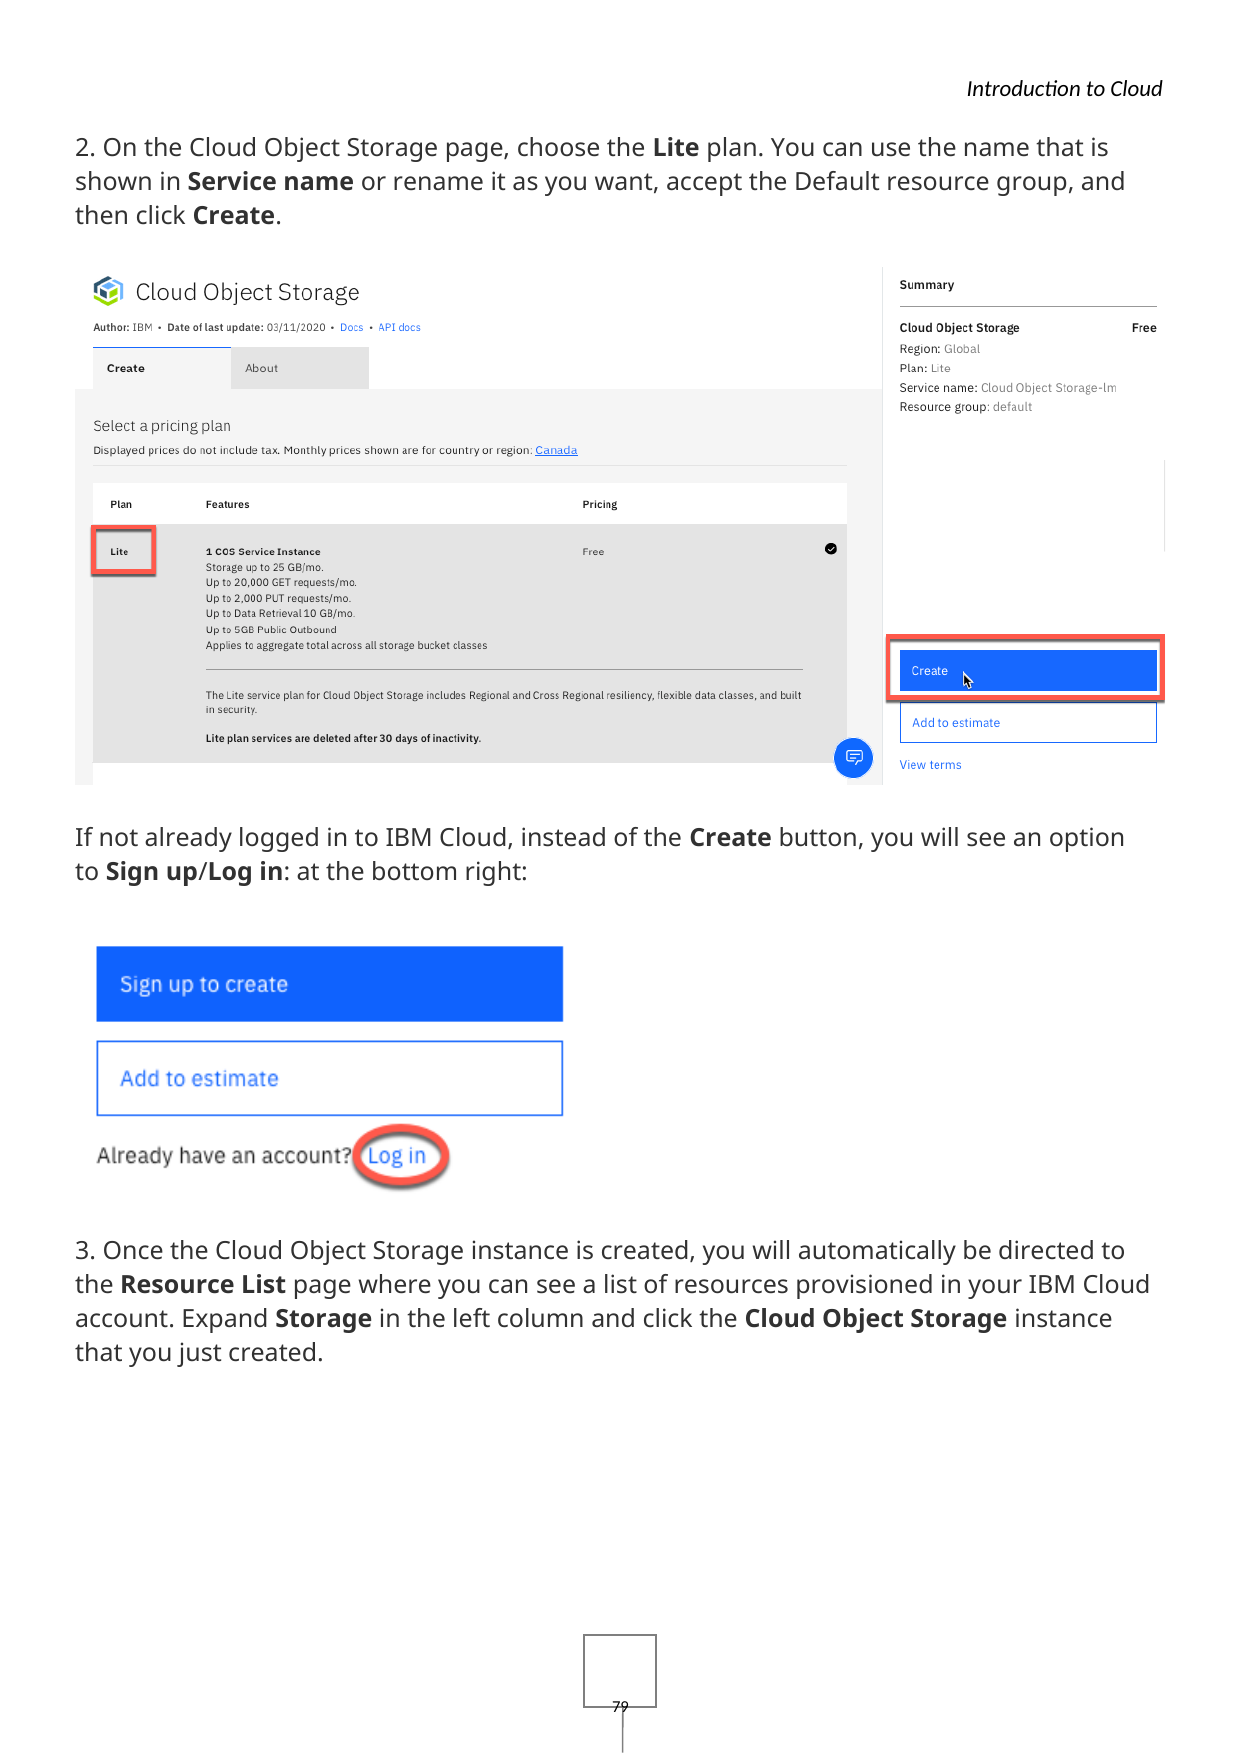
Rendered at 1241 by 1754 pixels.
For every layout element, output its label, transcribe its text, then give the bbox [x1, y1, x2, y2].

text 3. Once the Cloud Object Storage instance is created, you will automatically be directed to the Resource List page where you can see a list of resources provisioned in your IBM Cloud account. Expand Storage in the left column and click the Cloud Object Storage instance that you just created. [75, 1233, 1165, 1369]
text If not already logged in to IBM Cloud, instead of the Create button, you will see an option to Sign up/Log in: at the bottom right: [75, 820, 1165, 888]
text 2. On the Cloud Object Storage page, choose the Lite plan. You can use the name that is shown in Service name or rename it as you want, accept the Default resource group, and then click Create. [75, 130, 1165, 232]
picture [75, 267, 1166, 785]
picture [75, 923, 607, 1198]
